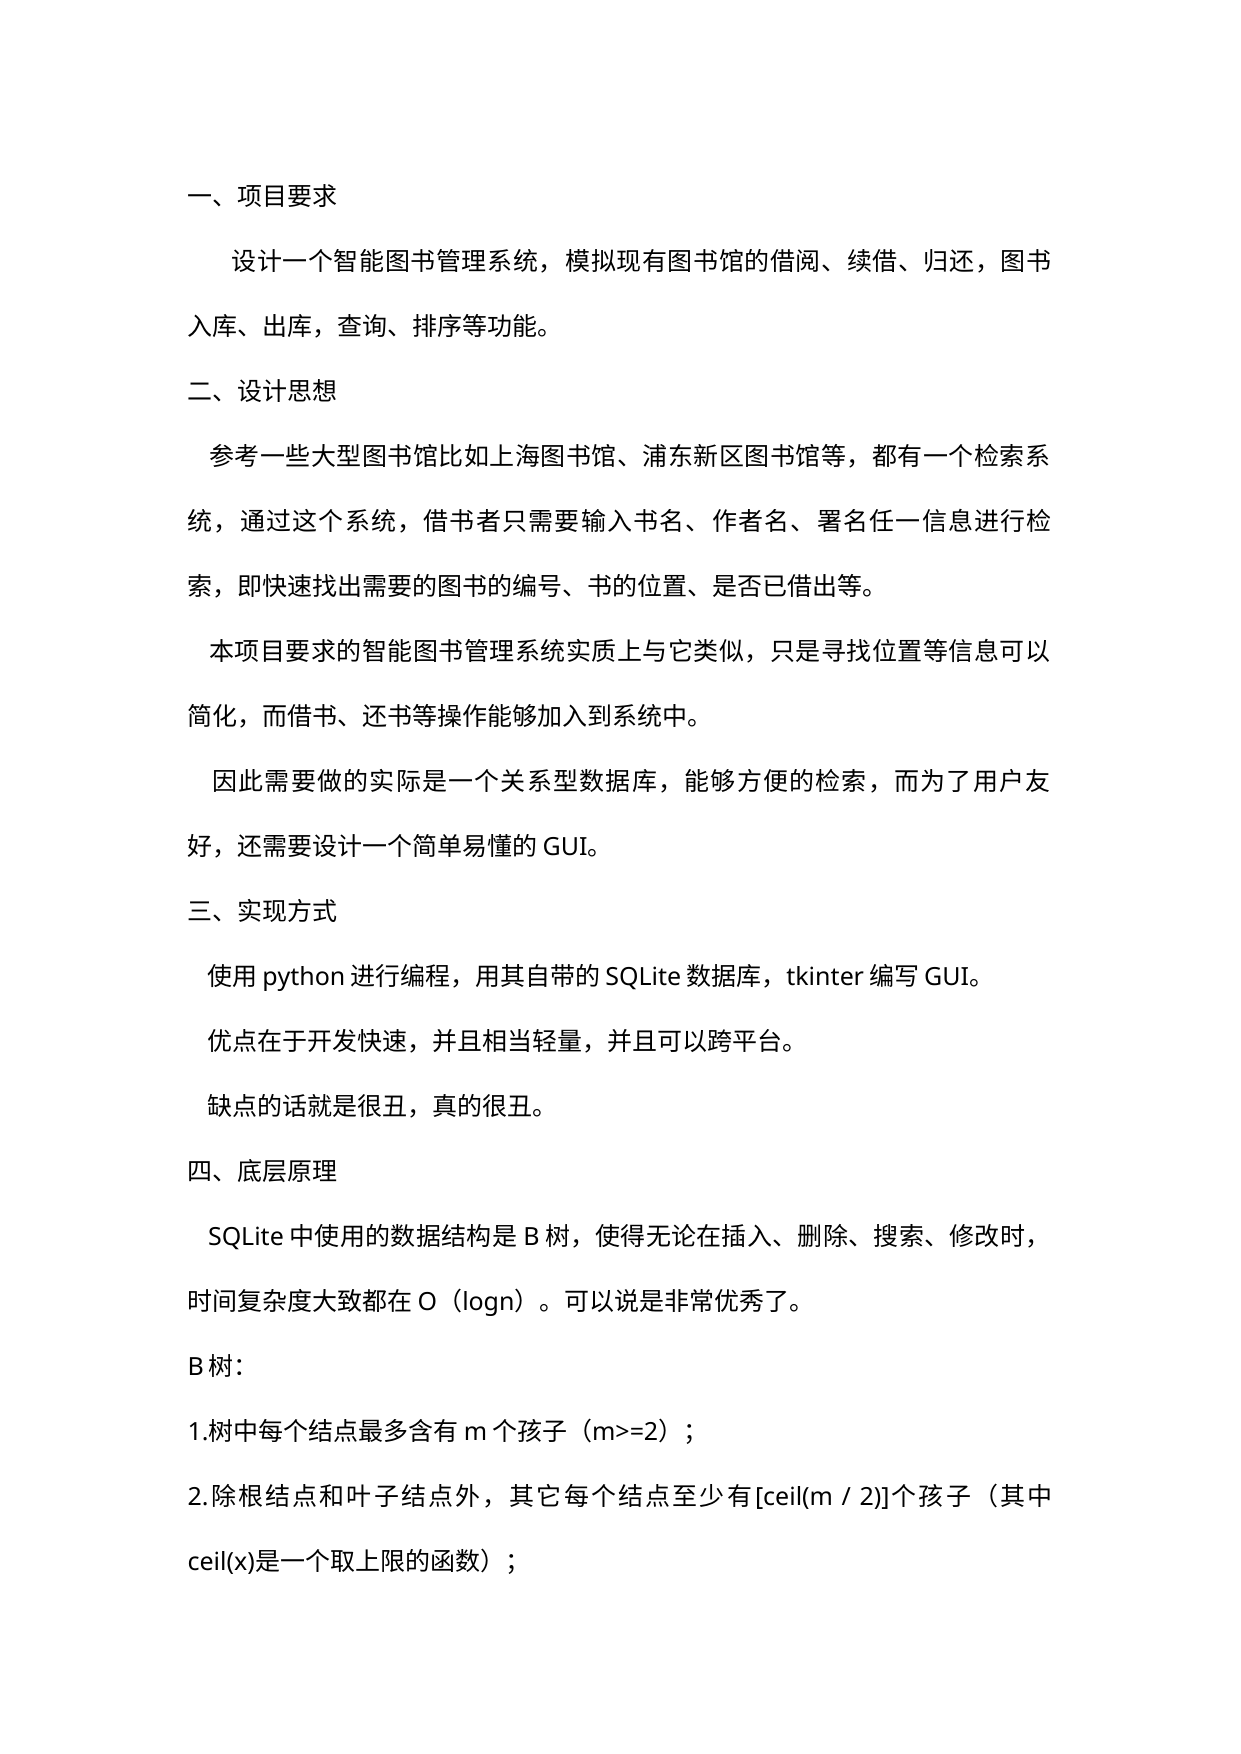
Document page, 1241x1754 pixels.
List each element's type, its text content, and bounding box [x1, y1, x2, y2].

list 设计一个智能图书管理系统，模拟现有图书馆的借阅、续借、归还，图书入库、出库，查询、排序等功能。 [187, 227, 1053, 357]
text 1.树中每个结点最多含有m个孩子（m>=2）； [187, 1397, 1053, 1462]
list 优点在于开发快速，并且相当轻量，并且可以跨平台。 [187, 1007, 1053, 1072]
list 设计思想 [187, 357, 1053, 422]
list 使用python进行编程，用其自带的SQLite数据库，tkinter编写GUI。 [187, 942, 1053, 1007]
list 底层原理 [187, 1137, 1053, 1202]
text 2.除根结点和叶子结点外，其它每个结点至少有[ceil(m / 2)]个孩子（其中ceil(x)是一个取上限的函数）； [187, 1462, 1053, 1592]
list SQLite中使用的数据结构是B树，使得无论在插入、删除、搜索、修改时，时间复杂度大致都在O（logn）。可以说是非常优秀了。 [187, 1202, 1053, 1332]
list 因此需要做的实际是一个关系型数据库，能够方便的检索，而为了用户友好，还需要设计一个简单易懂的GUI。 [187, 747, 1053, 877]
list 参考一些大型图书馆比如上海图书馆、浦东新区图书馆等，都有一个检索系统，通过这个系统，借书者只需要输入书名、作者名、署名任一信息进行检索，即快速找出需要的图书的编号、书的位置、是否已借出等。 [187, 422, 1053, 617]
list 缺点的话就是很丑，真的很丑。 [187, 1072, 1053, 1137]
list 项目要求 [187, 162, 1053, 227]
list 本项目要求的智能图书管理系统实质上与它类似，只是寻找位置等信息可以简化，而借书、还书等操作能够加入到系统中。 [187, 617, 1053, 747]
list B树： [187, 1332, 1053, 1397]
list 实现方式 [187, 877, 1053, 942]
